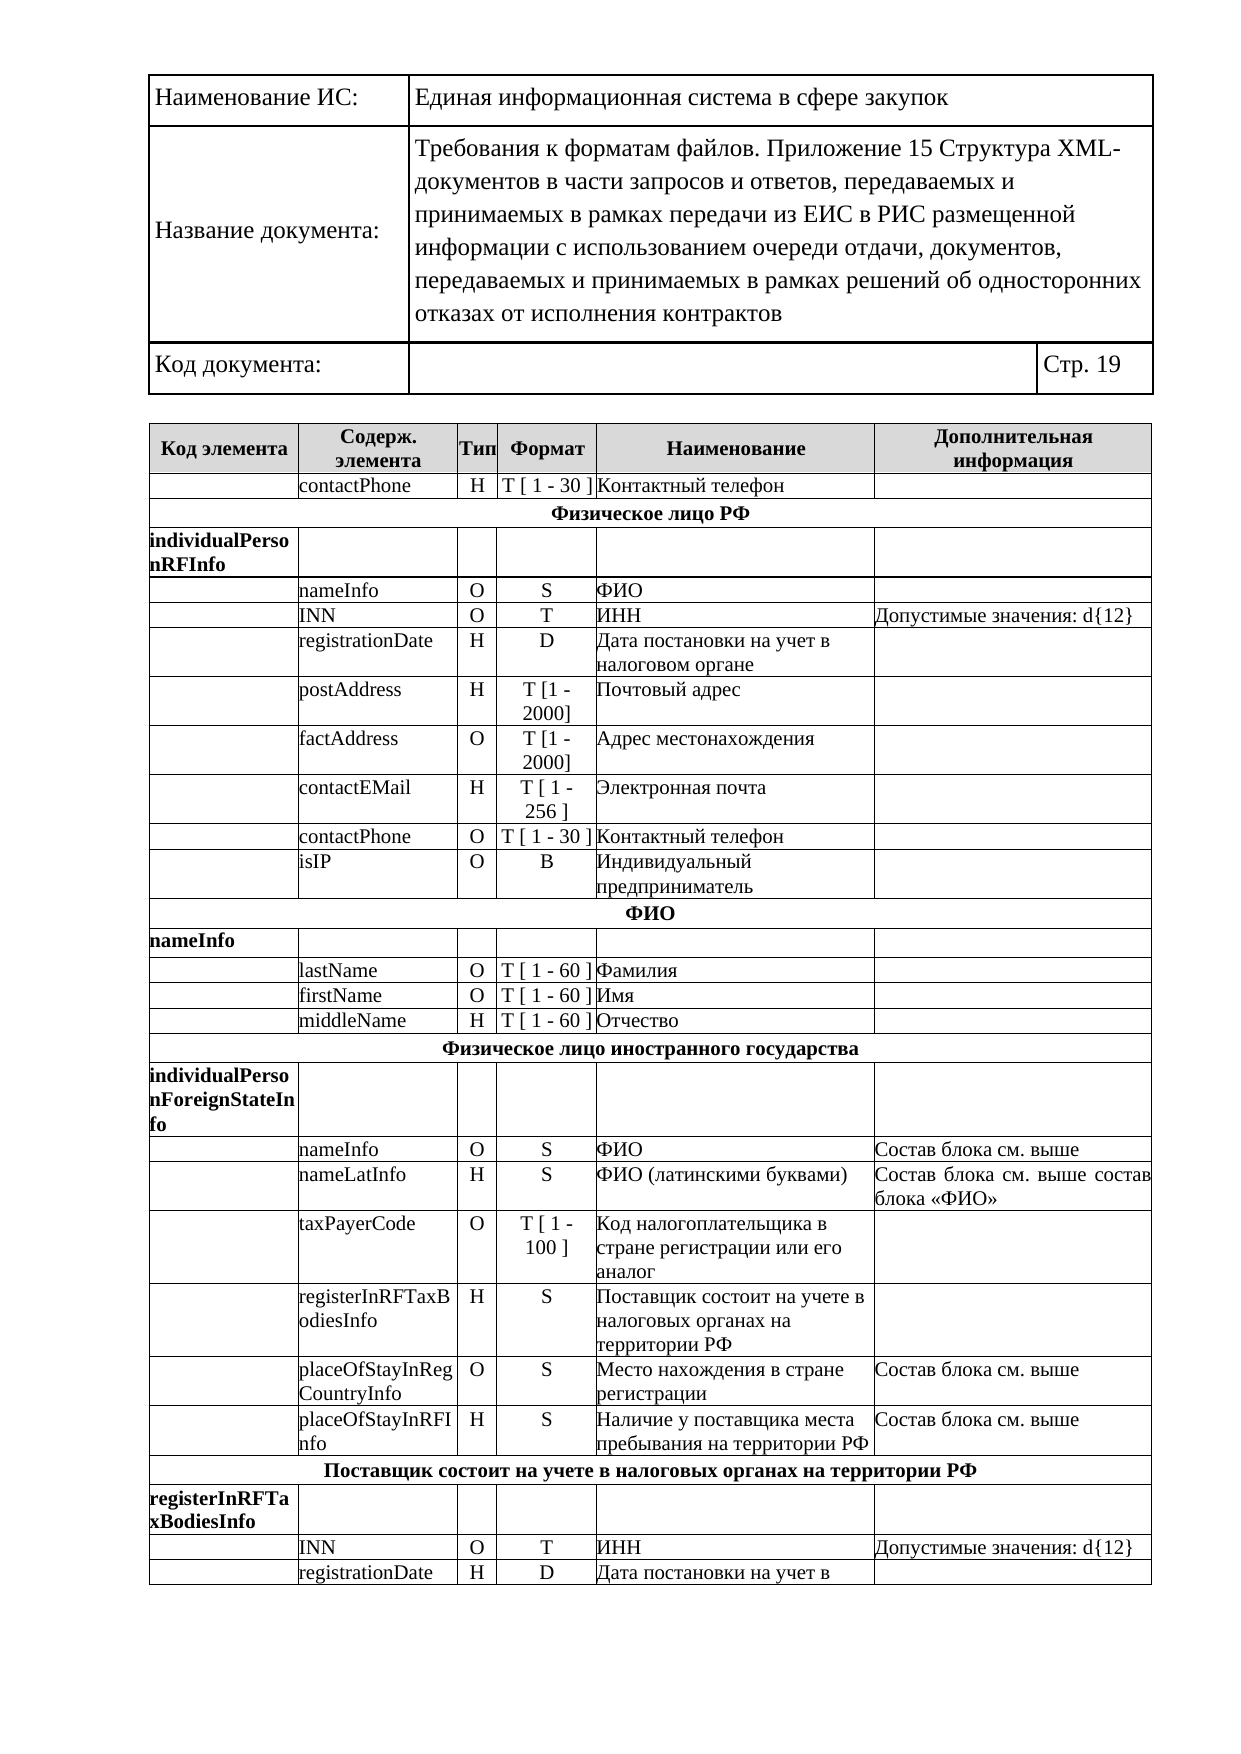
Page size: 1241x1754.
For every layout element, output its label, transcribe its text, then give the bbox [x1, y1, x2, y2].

table_cell firstName [299, 983, 457, 1007]
table_cell Н [458, 775, 496, 823]
table_cell [875, 958, 1151, 982]
table_cell contactPhone [299, 824, 457, 848]
table_cell nameLatInfo [299, 1162, 457, 1210]
table_cell Допустимые значения: d{12} [875, 1535, 1151, 1559]
table_cell Наличие у поставщика места пребывания на территории РФ [597, 1406, 874, 1454]
table_cell Н [458, 677, 496, 725]
table_cell [875, 578, 1151, 602]
table_cell [875, 775, 1151, 823]
table_cell [150, 1357, 298, 1405]
table_cell [299, 1485, 457, 1533]
table_cell [150, 775, 298, 823]
table_cell [597, 1485, 874, 1533]
table_cell [150, 850, 298, 898]
table_header Формат [498, 424, 596, 472]
table_cell B [497, 850, 596, 898]
table_cell [875, 1560, 1151, 1584]
table_cell D [497, 628, 596, 676]
table_cell О [458, 603, 496, 627]
table_cell [150, 628, 298, 676]
table_cell О [458, 1137, 496, 1161]
table_cell T [497, 603, 596, 627]
table_cell Физическое лицо РФ [150, 499, 1151, 527]
table_cell [150, 1211, 298, 1283]
table_cell [875, 983, 1151, 1007]
table_cell INN [299, 1535, 457, 1559]
table_cell Н [458, 1009, 496, 1032]
table_cell [875, 528, 1151, 576]
table_cell [150, 726, 298, 774]
table_cell [875, 1063, 1151, 1136]
table_cell Н [458, 1162, 496, 1210]
table_cell [875, 1485, 1151, 1533]
table_cell nameInfo [150, 929, 298, 957]
table_cell Контактный телефон [597, 474, 874, 497]
table_cell [150, 1162, 298, 1210]
table_cell registerInRFTaxBodiesInfo [299, 1284, 457, 1356]
table_cell Н [458, 474, 497, 497]
table_cell [458, 1485, 496, 1533]
table_header Содерж. элемента [299, 424, 457, 472]
table_cell [150, 474, 298, 497]
table_cell T [ 1 - 60 ] [497, 983, 596, 1007]
table_cell [458, 1063, 496, 1136]
table_cell factAddress [299, 726, 457, 774]
table_cell [299, 929, 457, 957]
table_cell Фамилия [597, 958, 874, 982]
table_cell [497, 528, 596, 576]
table_cell ФИО [597, 1137, 874, 1161]
table_cell Физическое лицо иностранного государства [150, 1034, 1151, 1062]
table_cell Код налогоплательщика в стране регистрации или его аналог [597, 1211, 874, 1283]
table_cell [875, 824, 1151, 848]
table_cell Отчество [597, 1009, 874, 1032]
table_cell S [497, 1357, 596, 1405]
table_cell registrationDate [299, 1560, 457, 1584]
table_cell [150, 983, 298, 1007]
table_cell [150, 578, 298, 602]
table_cell [875, 1211, 1151, 1283]
table_cell individualPersonRFInfo [150, 528, 298, 576]
table_cell S [497, 1284, 596, 1356]
table_cell [875, 850, 1151, 898]
table_cell [150, 1137, 298, 1161]
table_cell registerInRFTaxBodiesInfo [150, 1485, 298, 1533]
table_cell Индивидуальный предприниматель [597, 850, 874, 898]
table_cell S [497, 1162, 596, 1210]
table_cell Состав блока см. выше [875, 1357, 1151, 1405]
table_cell Н [458, 1406, 496, 1454]
table_cell [875, 1284, 1151, 1356]
table_header Тип [458, 424, 497, 472]
table_cell T [ 1 - 256 ] [497, 775, 596, 823]
table_cell Состав блока см. выше состав блока «ФИО» [875, 1162, 1151, 1210]
table_cell [597, 929, 874, 957]
table_cell Н [458, 628, 496, 676]
table_cell О [458, 726, 496, 774]
table_cell Поставщик состоит на учете в налоговых органах на территории РФ [150, 1456, 1151, 1484]
table_cell Состав блока см. выше [875, 1137, 1151, 1161]
table_cell Имя [597, 983, 874, 1007]
table_cell nameInfo [299, 1137, 457, 1161]
table_cell placeOfStayInRFInfo [299, 1406, 457, 1454]
table_cell Поставщик состоит на учете в налоговых органах на территории РФ [597, 1284, 874, 1356]
table_cell isIP [299, 850, 457, 898]
table_cell [150, 958, 298, 982]
table_cell postAddress [299, 677, 457, 725]
table_cell lastName [299, 958, 457, 982]
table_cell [597, 1560, 874, 1584]
table_cell [875, 474, 1151, 497]
table_header Дополнительная информация [875, 424, 1151, 472]
table_cell [150, 824, 298, 848]
table_cell [150, 1009, 298, 1032]
table_cell T [1 - 2000] [497, 677, 596, 725]
table_cell Адрес местонахождения [597, 726, 874, 774]
table_cell nameInfo [299, 578, 457, 602]
table_cell [497, 1485, 596, 1533]
table_cell ИНН [597, 1535, 874, 1559]
table_cell Допустимые значения: d{12} [875, 603, 1151, 627]
table_cell Н [458, 1284, 496, 1356]
table_cell T [ 1 - 60 ] [497, 958, 596, 982]
table_cell individualPersonForeignStateInfo [150, 1063, 298, 1136]
table_cell [150, 1560, 298, 1584]
table_cell [875, 929, 1151, 957]
table_cell ФИО (латинскими буквами) [597, 1162, 874, 1210]
table_cell [875, 628, 1151, 676]
table_cell T [ 1 - 30 ] [498, 474, 596, 497]
table_cell [597, 528, 874, 576]
table_cell [497, 1063, 596, 1136]
table_cell О [458, 983, 496, 1007]
table_cell D [497, 1560, 596, 1584]
table_cell [150, 1284, 298, 1356]
table_cell middleName [299, 1009, 457, 1032]
table_cell taxPayerCode [299, 1211, 457, 1283]
table_cell О [458, 578, 496, 602]
table_cell Почтовый адрес [597, 677, 874, 725]
table_cell Состав блока см. выше [875, 1406, 1151, 1454]
table_cell [150, 603, 298, 627]
table_cell Контактный телефон [597, 824, 874, 848]
table_cell [597, 1063, 874, 1136]
table_cell О [458, 1211, 496, 1283]
table_cell T [497, 1535, 596, 1559]
table_cell [299, 528, 457, 576]
table_cell [875, 677, 1151, 725]
table_cell T [ 1 - 30 ] [497, 824, 596, 848]
table_cell [458, 929, 496, 957]
table_cell Место нахождения в стране регистрации [597, 1357, 874, 1405]
table_cell ИНН [597, 603, 874, 627]
table_cell ФИО [150, 899, 1151, 927]
table_header Код элемента [150, 424, 298, 472]
table_cell registrationDate [299, 628, 457, 676]
table_cell О [458, 1535, 496, 1559]
table_cell contactEMail [299, 775, 457, 823]
table_cell [150, 1535, 298, 1559]
table_cell placeOfStayInRegCountryInfo [299, 1357, 457, 1405]
table_cell T [1 - 2000] [497, 726, 596, 774]
table_cell T [ 1 - 100 ] [497, 1211, 596, 1283]
table_cell О [458, 1357, 496, 1405]
table_cell Дата постановки на учет в налоговом органе [597, 628, 874, 676]
table_cell О [458, 824, 496, 848]
table_cell [875, 726, 1151, 774]
table_cell Электронная почта [597, 775, 874, 823]
table_header Наименование [597, 424, 874, 472]
table_cell ФИО [597, 578, 874, 602]
table_cell INN [299, 603, 457, 627]
table_cell [875, 1009, 1151, 1032]
table_cell [150, 677, 298, 725]
table_cell T [ 1 - 60 ] [497, 1009, 596, 1032]
table_cell [299, 1063, 457, 1136]
table_cell S [497, 1137, 596, 1161]
table_cell contactPhone [299, 474, 457, 497]
table_cell S [497, 578, 596, 602]
table_cell Н [458, 1560, 496, 1584]
table_cell [458, 528, 496, 576]
table_cell S [497, 1406, 596, 1454]
table_cell О [458, 958, 496, 982]
table_cell О [458, 850, 496, 898]
table_cell [150, 1406, 298, 1454]
table_cell [497, 929, 596, 957]
